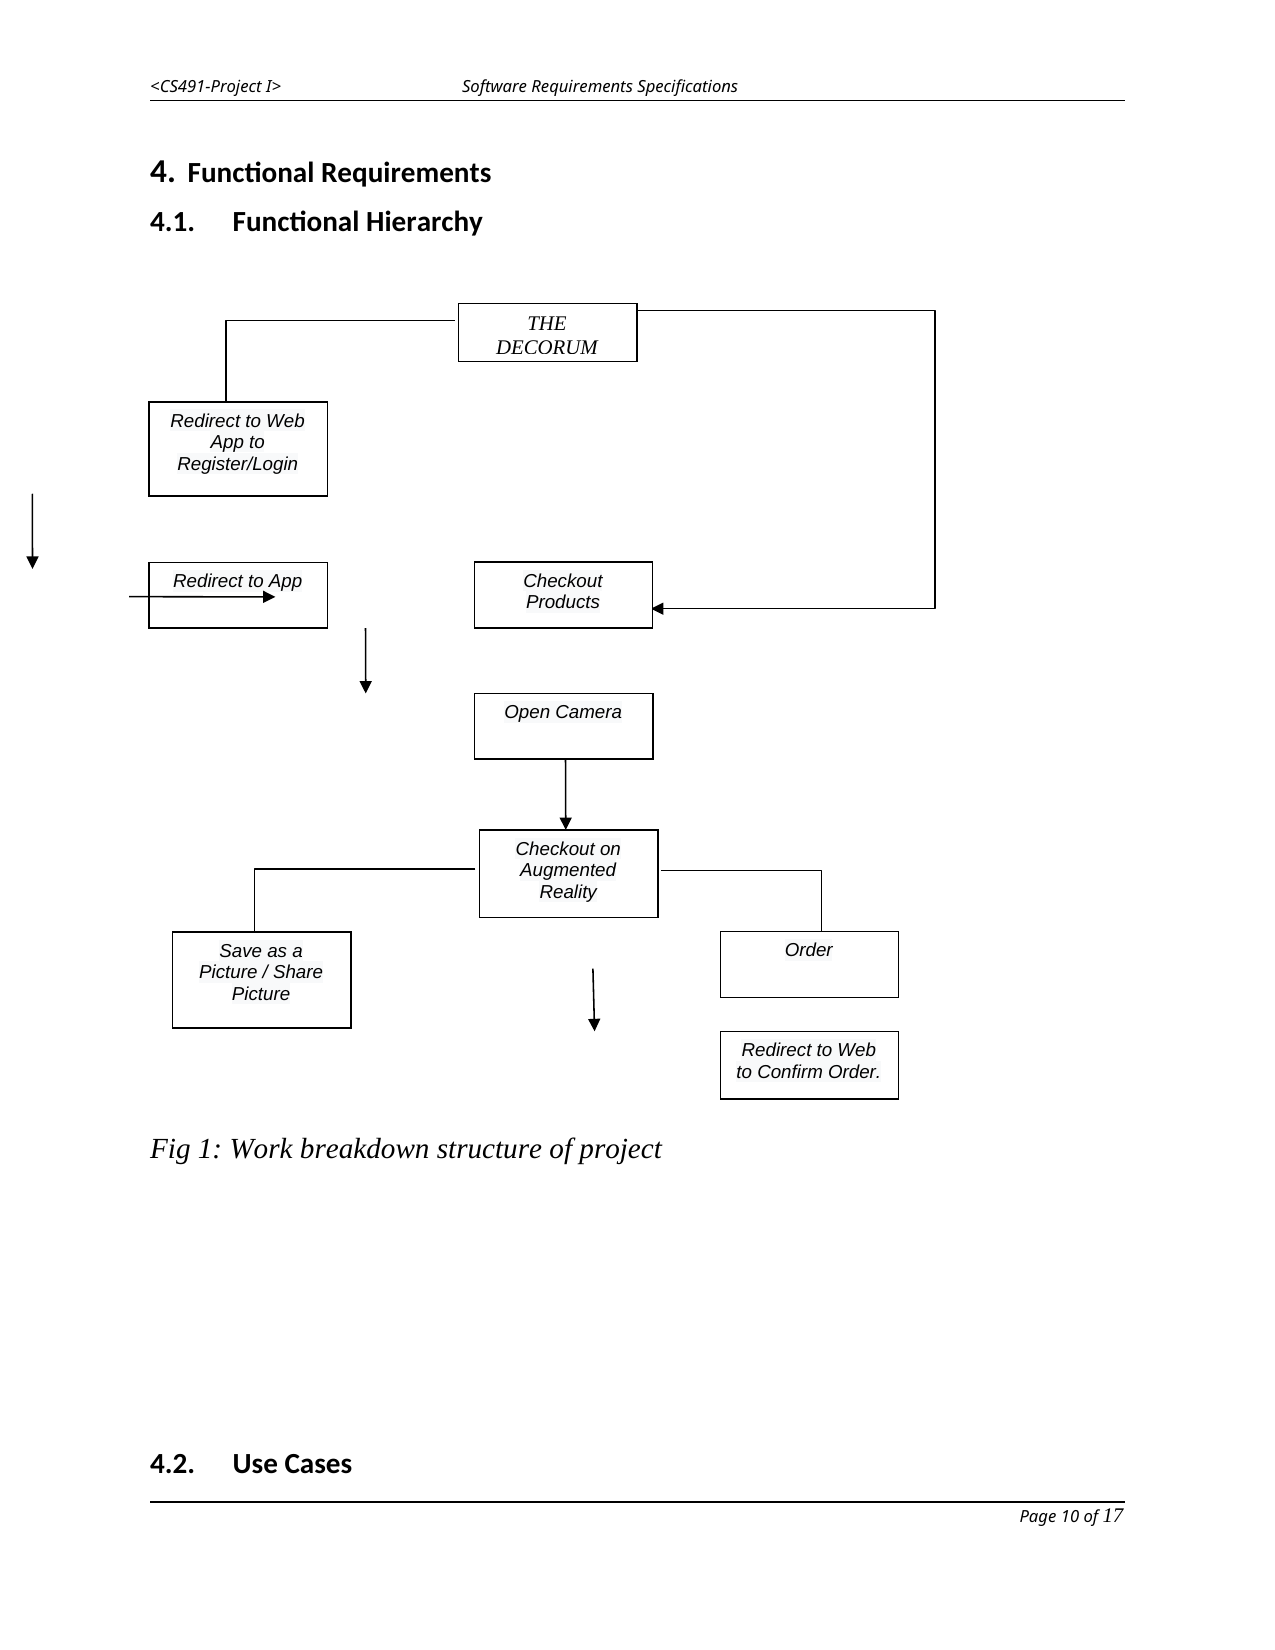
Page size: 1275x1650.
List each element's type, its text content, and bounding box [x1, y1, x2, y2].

list Functional Hierarchy [150, 203, 1125, 239]
text Fig 1: Work breakdown structure of project [150, 1131, 1125, 1165]
list Use Cases [150, 1446, 1125, 1481]
list Functional Requirements [150, 150, 1125, 191]
